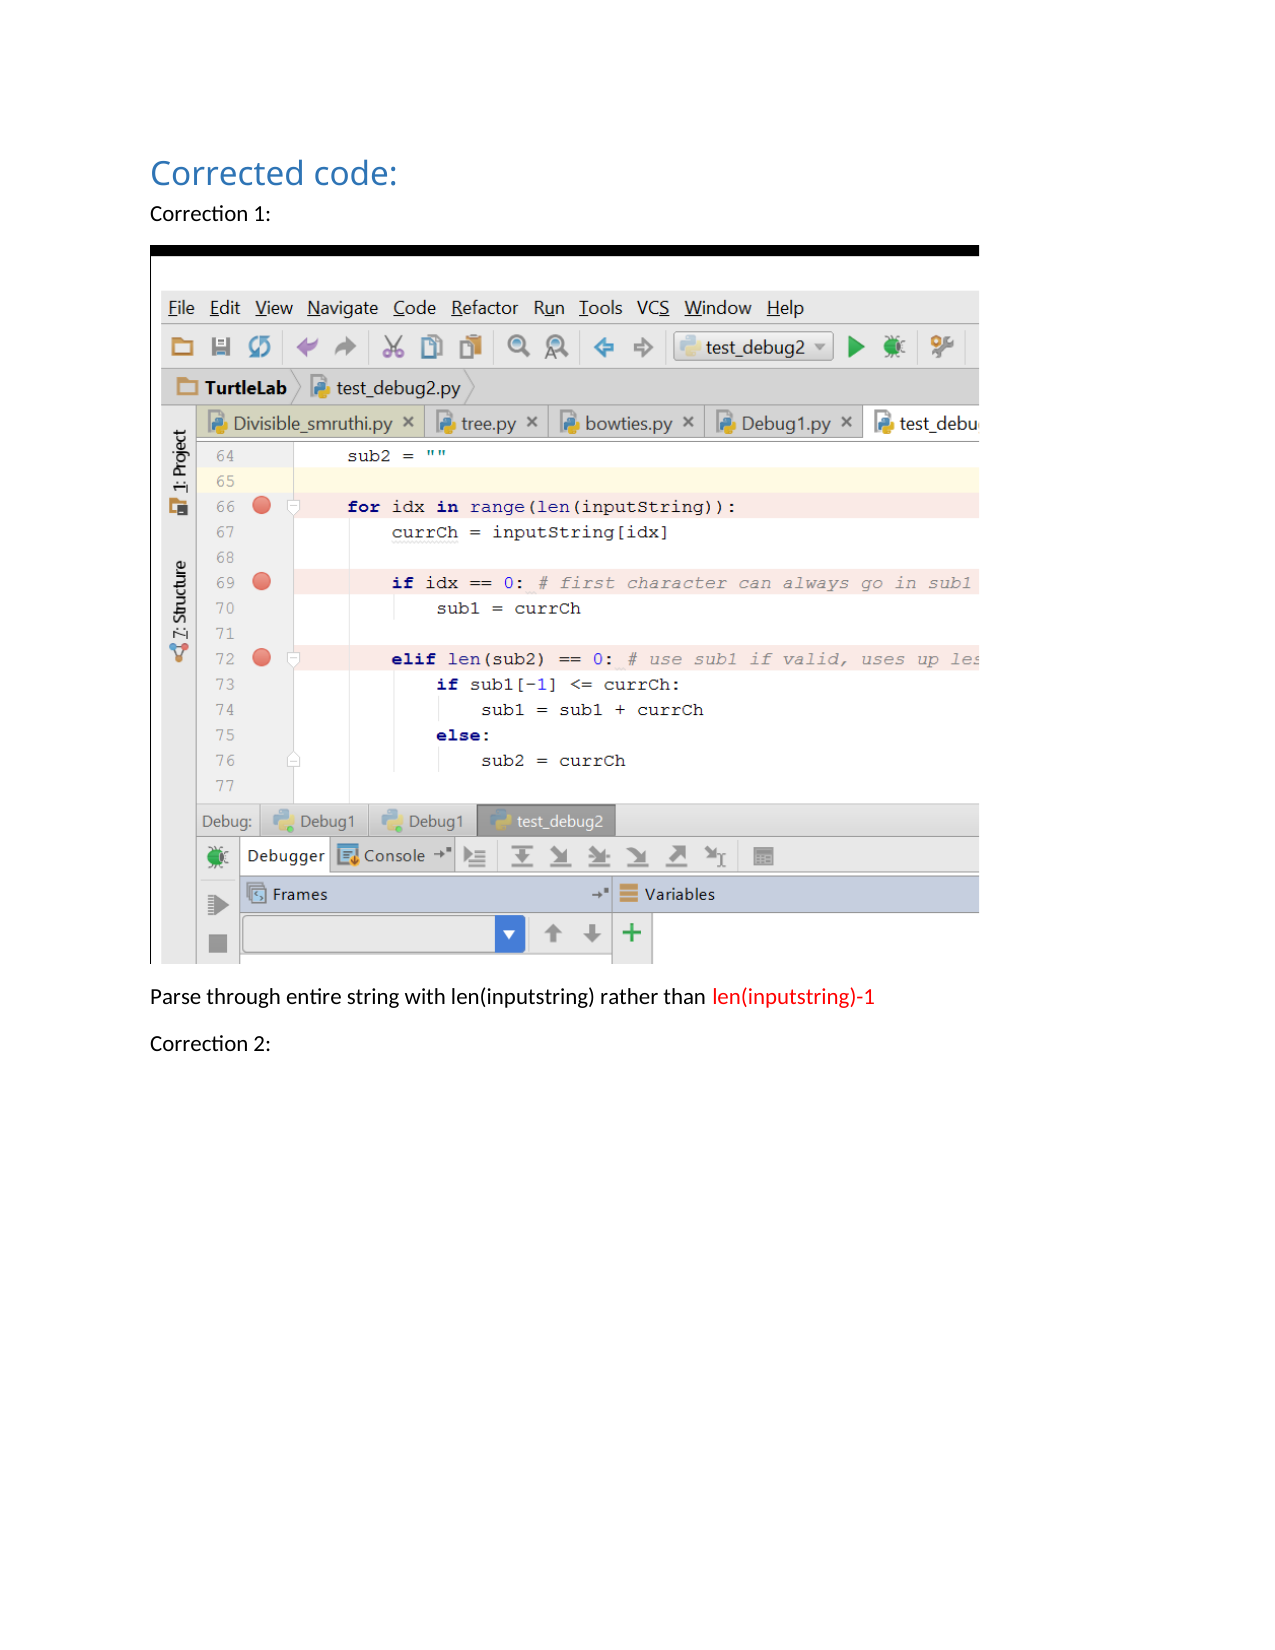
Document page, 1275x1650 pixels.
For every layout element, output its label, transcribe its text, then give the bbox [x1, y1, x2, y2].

text Correction 1: [150, 199, 1125, 227]
subtitle Corrected code: [150, 150, 1125, 195]
text Correction 2: [150, 1029, 1125, 1057]
text Parse through entire string with len(inputstring) rather than len(inputstring)-1 [150, 982, 1125, 1010]
